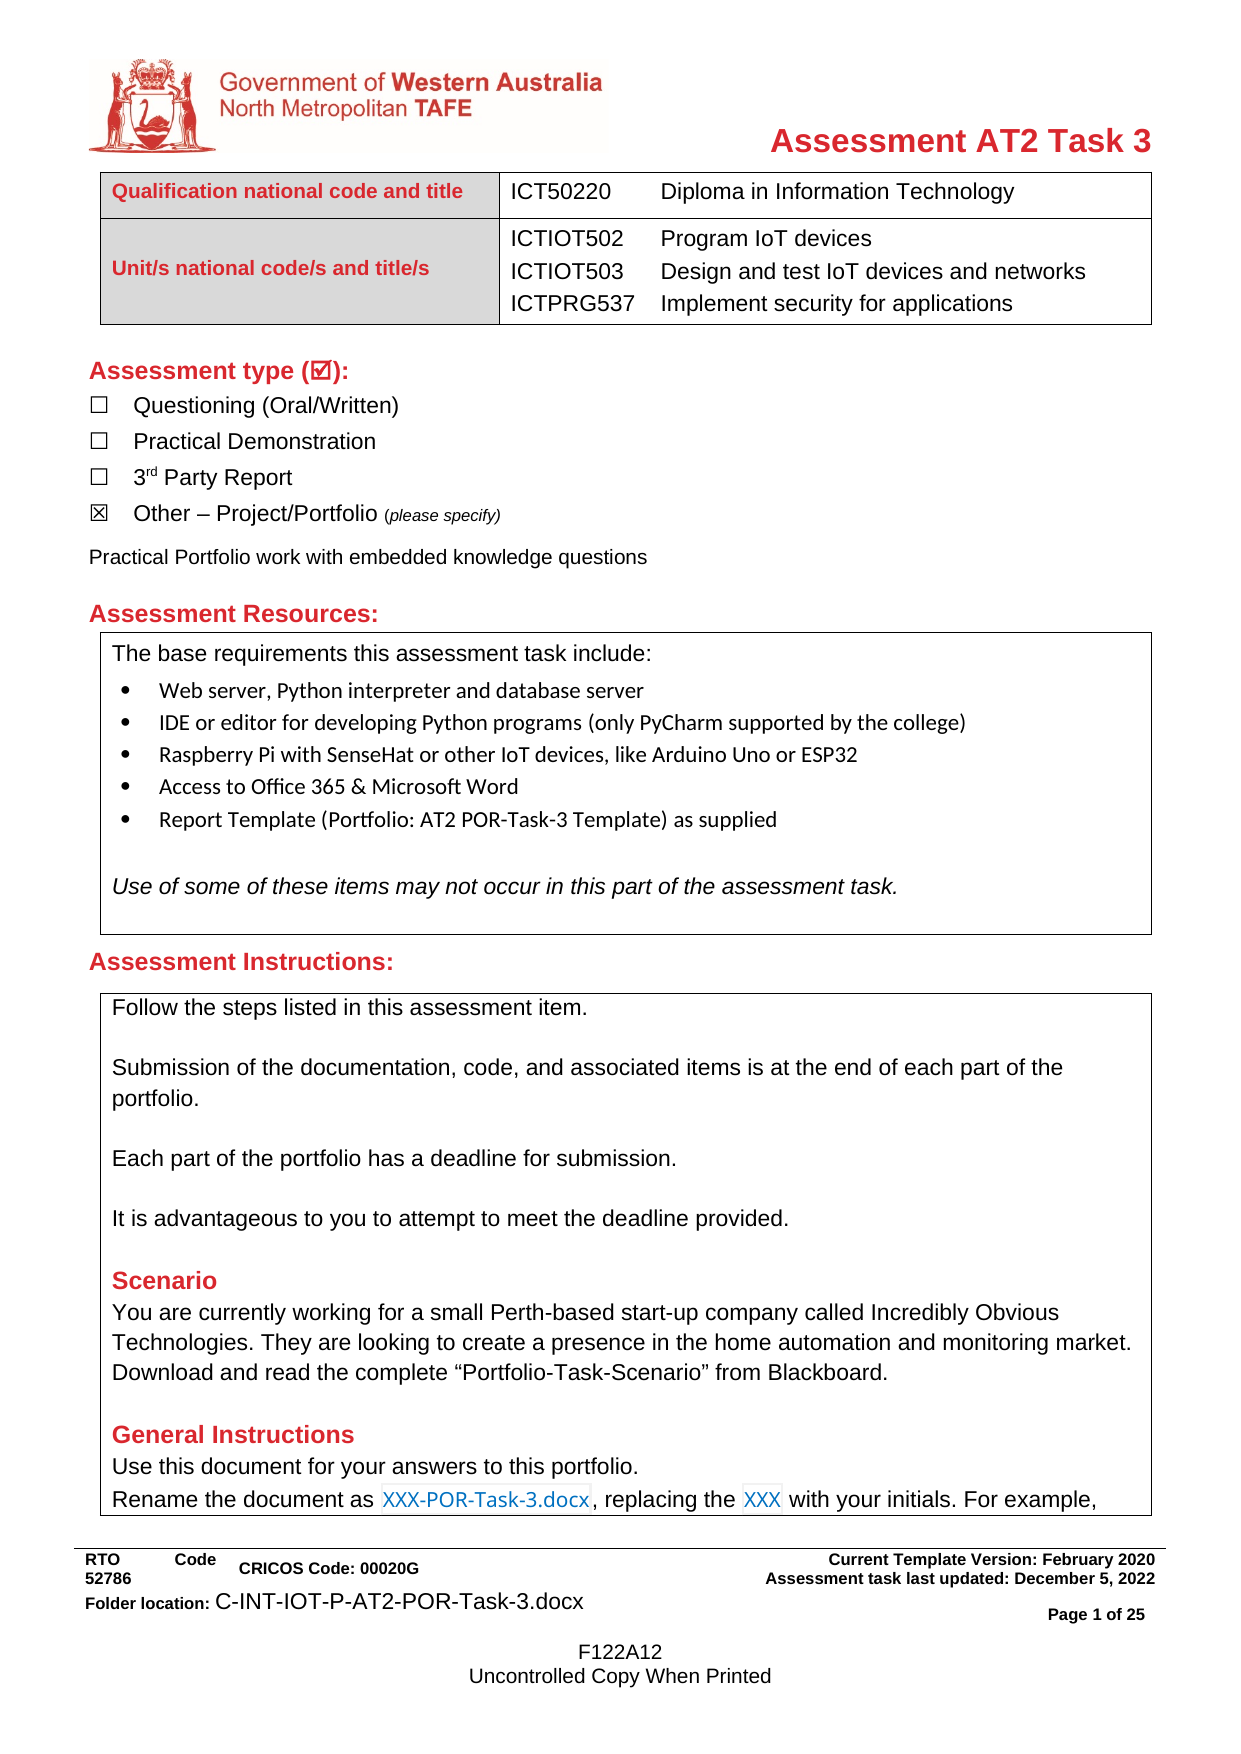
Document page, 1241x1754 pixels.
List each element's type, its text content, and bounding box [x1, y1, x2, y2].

text Assessment Resources: [89, 599, 1152, 628]
text Practical Portfolio work with embedded knowledge questions [89, 545, 1152, 569]
text Assessment Instructions: [89, 947, 1152, 976]
picture [88, 59, 609, 153]
text Other – Project/Portfolio (please specify) [89, 497, 1152, 528]
text 3rd Party Report [89, 461, 1152, 492]
text Questioning (Oral/Written) [89, 389, 1152, 420]
text Practical Demonstration [89, 425, 1152, 456]
text Assessment type (): [89, 356, 1178, 384]
table_header The base requirements this assessment task include: Web server, Python interpreter and database server IDE or editor for developing Python programs (only PyCharm supported by the college) Raspberry Pi with SenseHat or other IoT devices, like Arduino Uno or ESP32 Access to Office 365 & Microsoft Word Report Template (Portfolio: AT2 POR-Task-3 Template) as supplied Use of some of these items may not occur in this part of the assessment task. [101, 633, 1151, 934]
